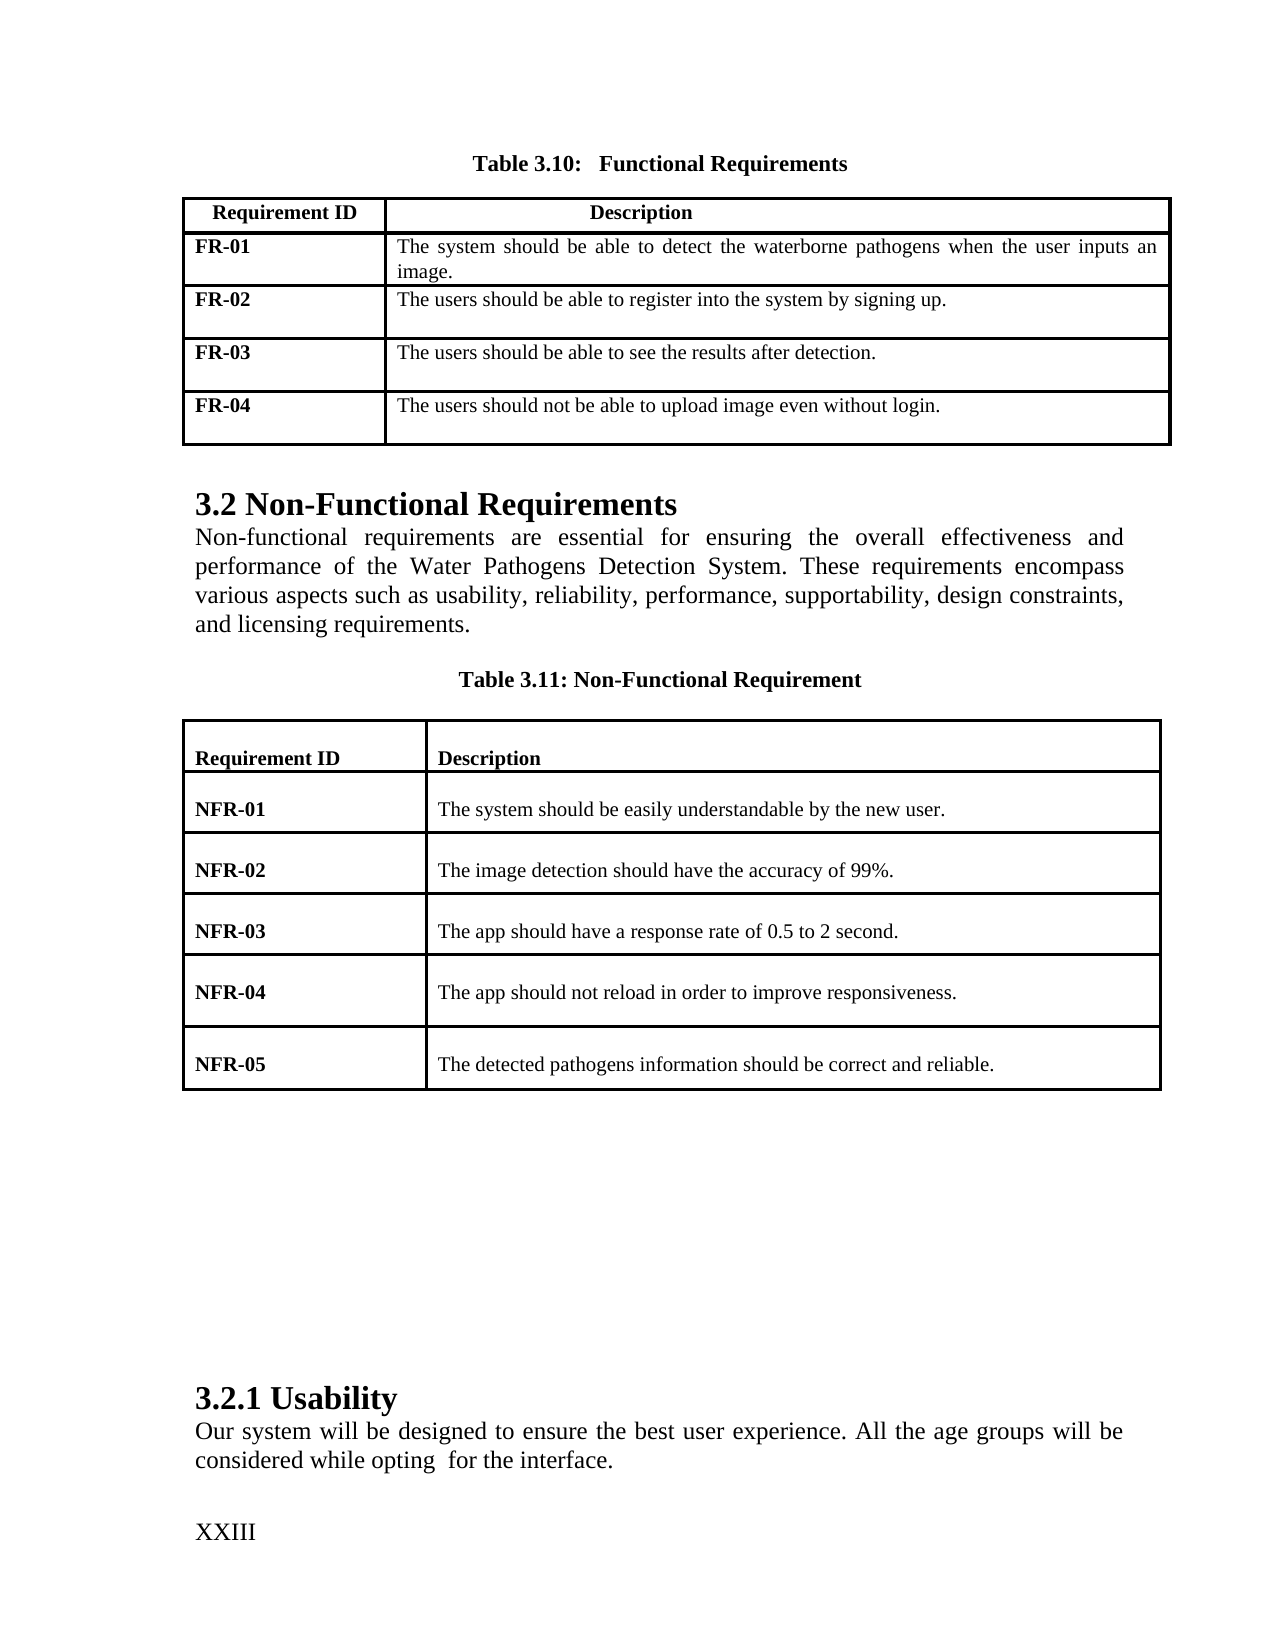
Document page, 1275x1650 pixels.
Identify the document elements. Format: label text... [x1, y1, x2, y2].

table_cell FR-03 [185, 340, 384, 390]
table_cell FR-01 [185, 235, 384, 284]
table_cell The system should be easily understandable by the new user. [428, 773, 1159, 831]
table_cell FR-04 [185, 393, 384, 443]
table_cell NFR-04 [185, 956, 425, 1025]
table_cell The detected pathogens information should be correct and reliable. [428, 1028, 1159, 1087]
table_header Requirement ID [185, 722, 425, 770]
table_cell NFR-01 [185, 773, 425, 831]
table_header Requirement ID [185, 200, 384, 231]
text Table 3.10: Functional Requirements [195, 150, 1125, 176]
table_cell The users should not be able to upload image even without login. [387, 393, 1168, 443]
table_cell NFR-03 [185, 895, 425, 952]
table_cell The app should have a response rate of 0.5 to 2 second. [428, 895, 1159, 952]
table_cell The users should be able to register into the system by signing up. [387, 287, 1168, 337]
text Table 3.11: Non-Functional Requirement [195, 666, 1125, 692]
text Non-functional requirements are essential for ensuring the overall effectiveness and performance of the Water Pathogens Detection System. These requirements encompass various aspects such as usability, reliability, performance, supportability, design constraints, and licensing requirements. [195, 522, 1125, 637]
text 3.2 Non-Functional Requirements [195, 484, 1125, 522]
table_cell FR-02 [185, 287, 384, 337]
table_cell The system should be able to detect the waterborne pathogens when the user inputs an image. [387, 235, 1168, 284]
table_cell NFR-02 [185, 834, 425, 892]
table_cell The users should be able to see the results after detection. [387, 340, 1168, 390]
table_cell NFR-05 [185, 1028, 425, 1087]
table_cell The app should not reload in order to improve responsiveness. [428, 956, 1159, 1025]
table_header Description [387, 200, 1168, 231]
text 3.2.1 Usability [195, 1378, 1125, 1416]
text Our system will be designed to ensure the best user experience. All the age groups will be considered while opting for the interface. [195, 1416, 1125, 1474]
table_header Description [428, 722, 1159, 770]
table_cell The image detection should have the accuracy of 99%. [428, 834, 1159, 892]
